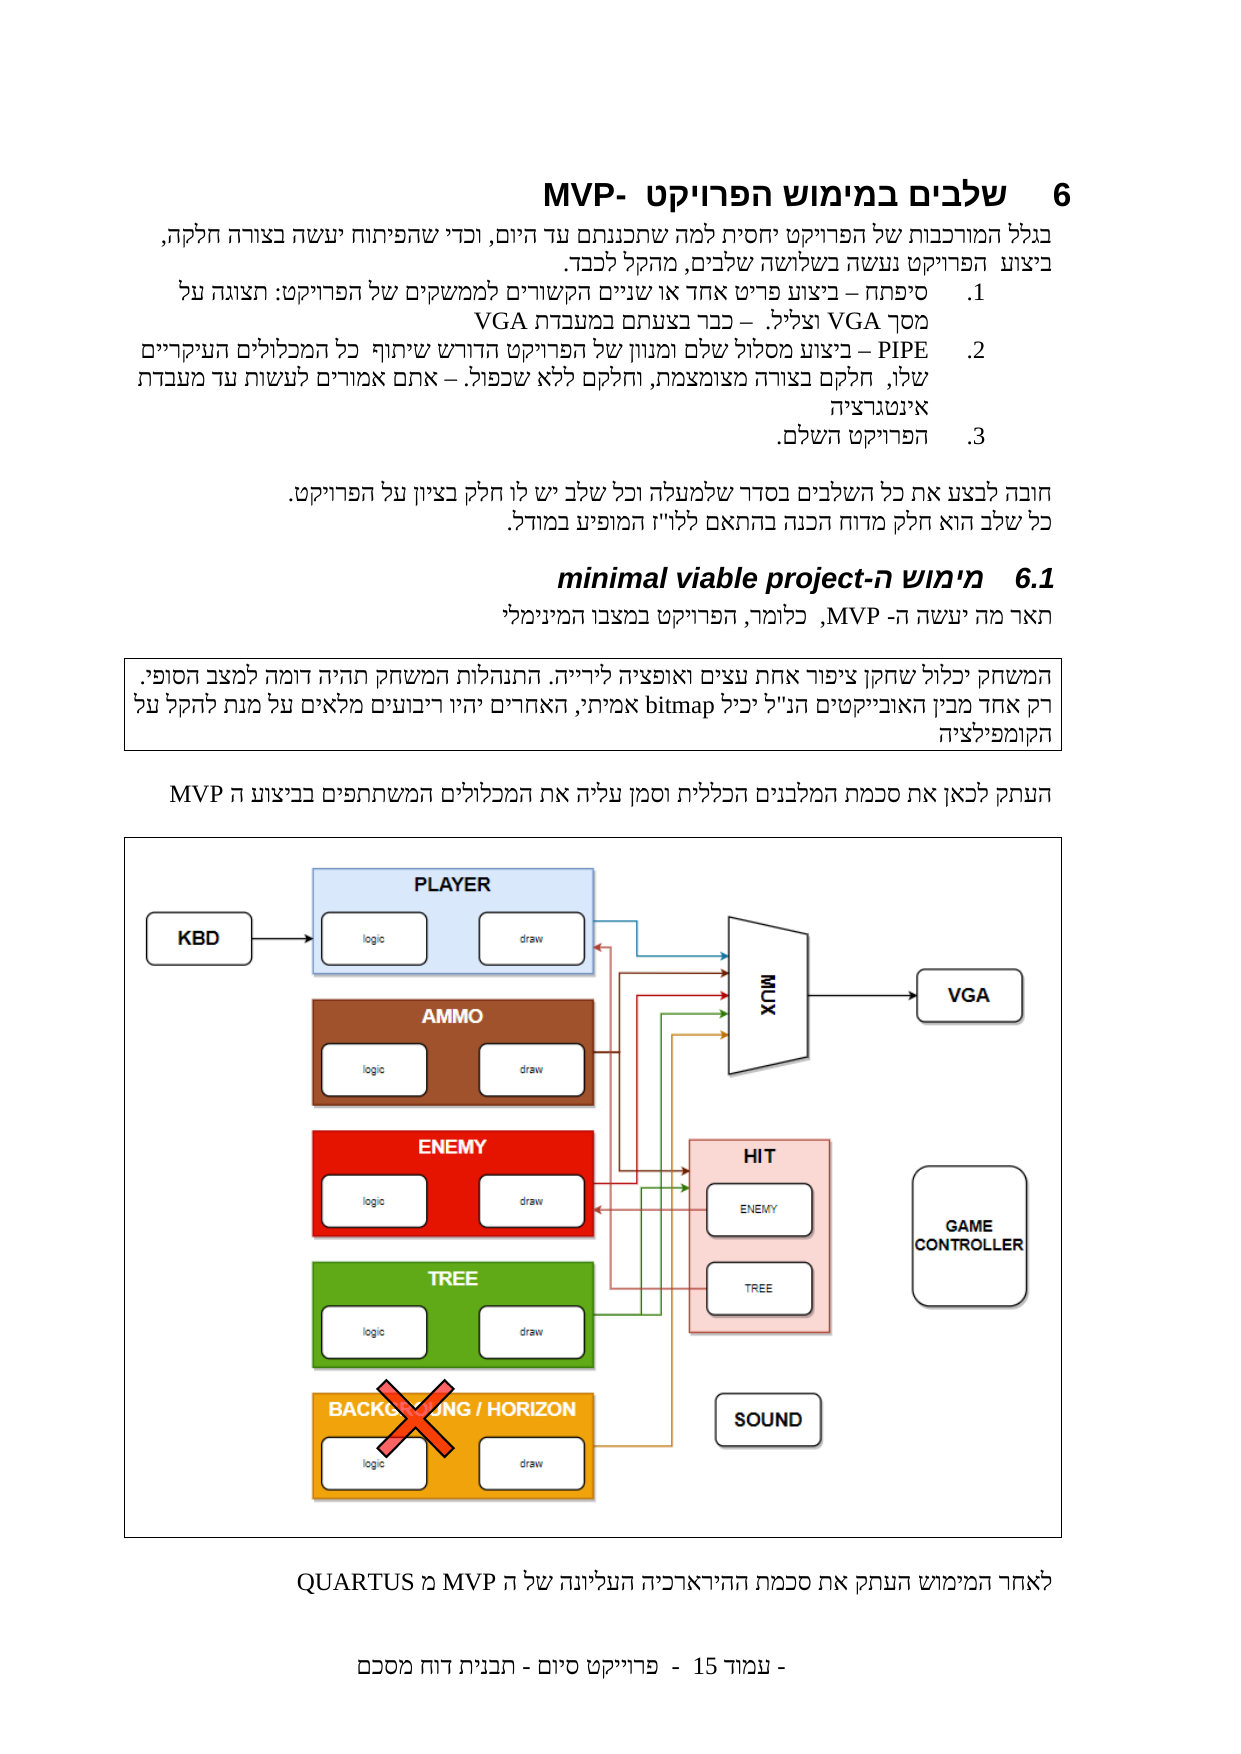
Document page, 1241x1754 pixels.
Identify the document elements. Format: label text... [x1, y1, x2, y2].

text העתק לכאן את סכמת המלבנים הכללית וסמן עליה את המכלולים המשתתפים בביצוע ה MVP [133, 779, 1053, 808]
text בגלל המורכבות של הפרויקט יחסית למה שתכננתם עד היום, וכדי שהפיתוח יעשה בצורה חלקה, ביצוע הפרויקט נעשה בשלושה שלבים, מהקל לכבד. [133, 220, 1053, 277]
subtitle מימוש ה-minimal viable project [133, 561, 1014, 594]
list כל שלב הוא חלק מדוח הכנה בהתאם ללו"ז המופיע במודל. [133, 507, 1053, 536]
list PIPE – ביצוע מסלול שלם ומנוון של הפרויקט הדורש שיתוף כל המכלולים העיקריים שלו, חלקם בצורה מצומצמת, וחלקם ללא שכפול. – אתם אמורים לעשות עד מעבדת אינטגרציה [133, 335, 966, 421]
list סיפתח – ביצוע פריט אחד או שניים הקשורים לממשקים של הפרויקט: תצוגה על מסך VGA וצליל. – כבר בצעתם במעבדת VGA [133, 277, 966, 335]
text המשחק יכלול שחקן ציפור אחת עצים ואופציה לירייה. התנהלות המשחק תהיה דומה למצב הסופי. רק אחד מבין האובייקטים הנ"ל יכיל bitmap אמיתי, האחרים יהיו ריבועים מלאים על מנת להקל על הקומפילציה [125, 659, 1061, 750]
list חובה לבצע את כל השלבים בסדר שלמעלה וכל שלב יש לו חלק בציון על הפרויקט. [133, 478, 1053, 507]
subtitle שלבים במימוש הפרויקט -MVP [133, 175, 1053, 213]
list הפרויקט השלם. [133, 421, 966, 450]
picture [132, 840, 1053, 1535]
text תאר מה יעשה ה- MVP, כלומר, הפרויקט במצבו המינימלי [133, 601, 1053, 629]
text לאחר המימוש העתק את סכמת ההירארכיה העליונה של ה MVP מ QUARTUS [133, 1567, 1053, 1596]
